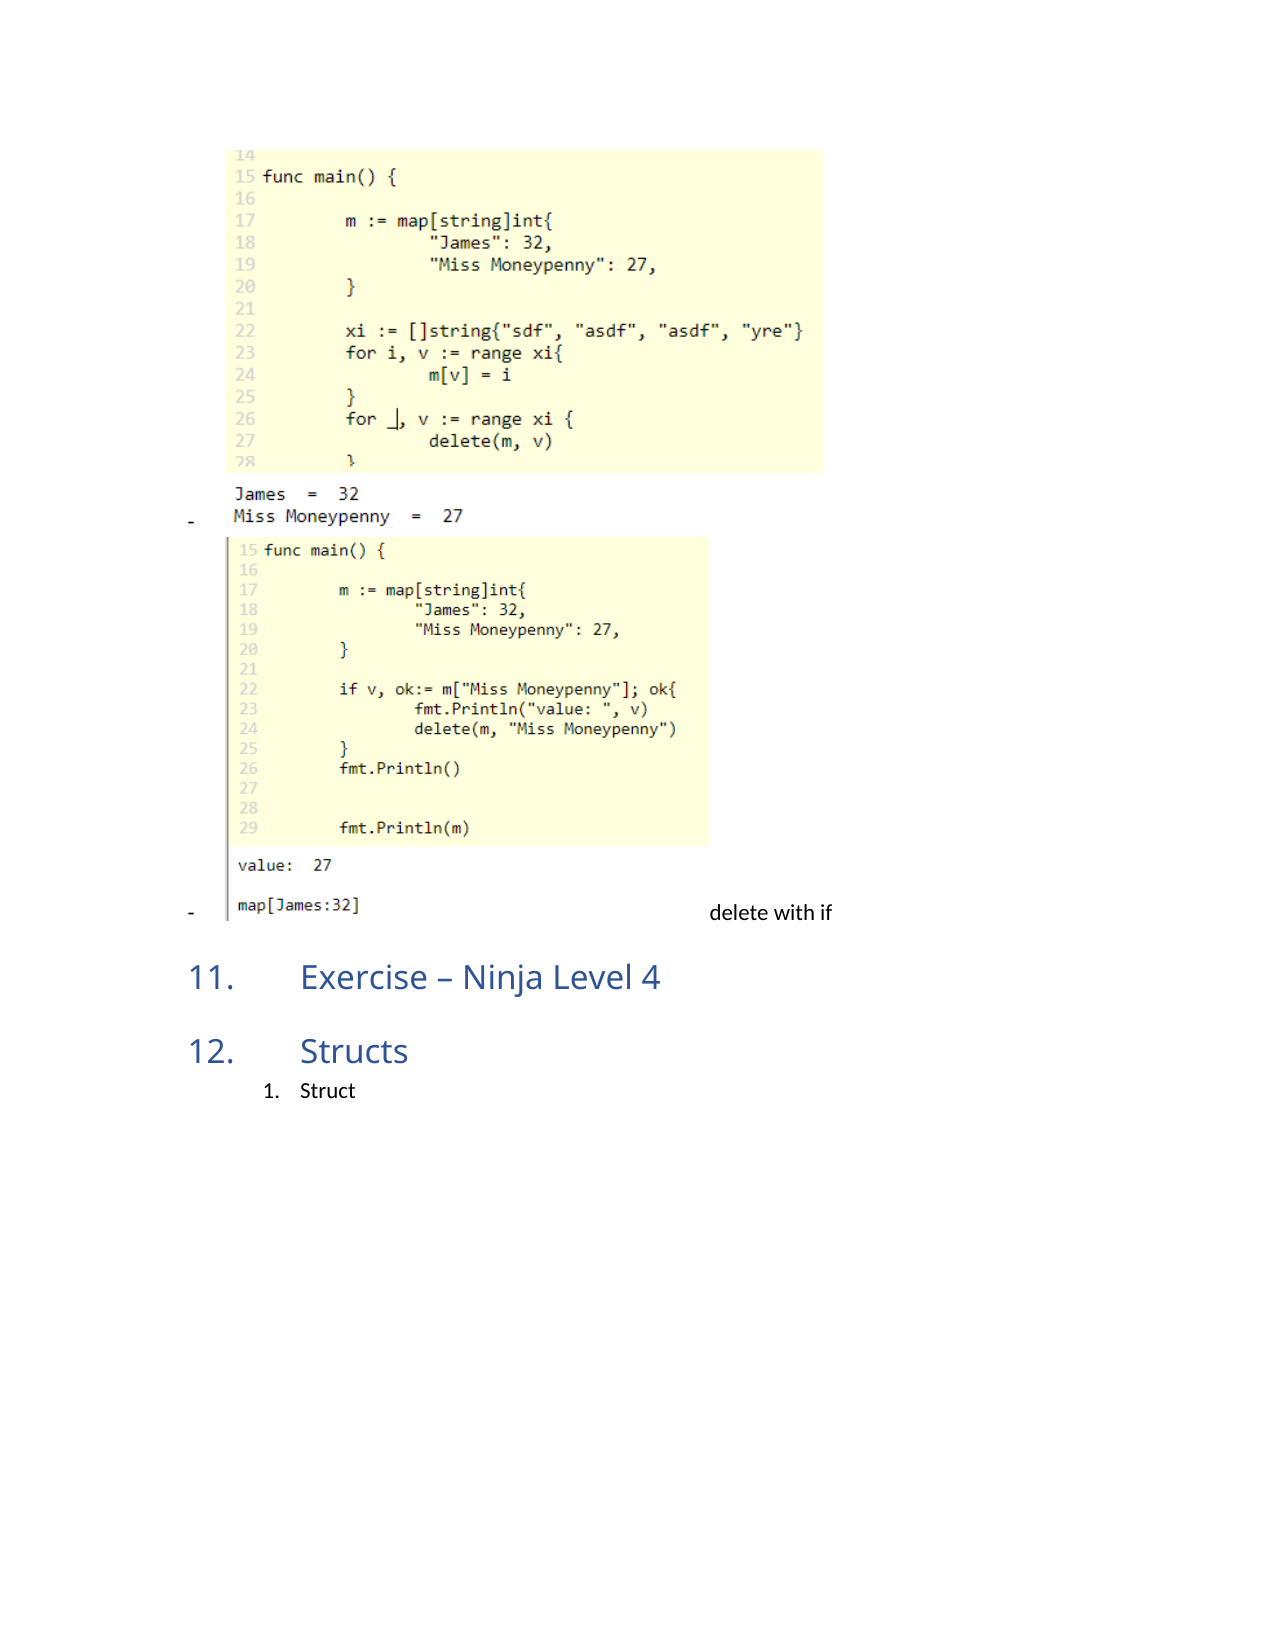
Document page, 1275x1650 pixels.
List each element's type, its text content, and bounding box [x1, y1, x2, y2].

picture [225, 537, 710, 921]
picture [225, 150, 823, 530]
list Struct [262, 1077, 1125, 1104]
subtitle Exercise – Ninja Level 4 [187, 954, 1125, 999]
subtitle Structs [187, 1028, 1125, 1073]
